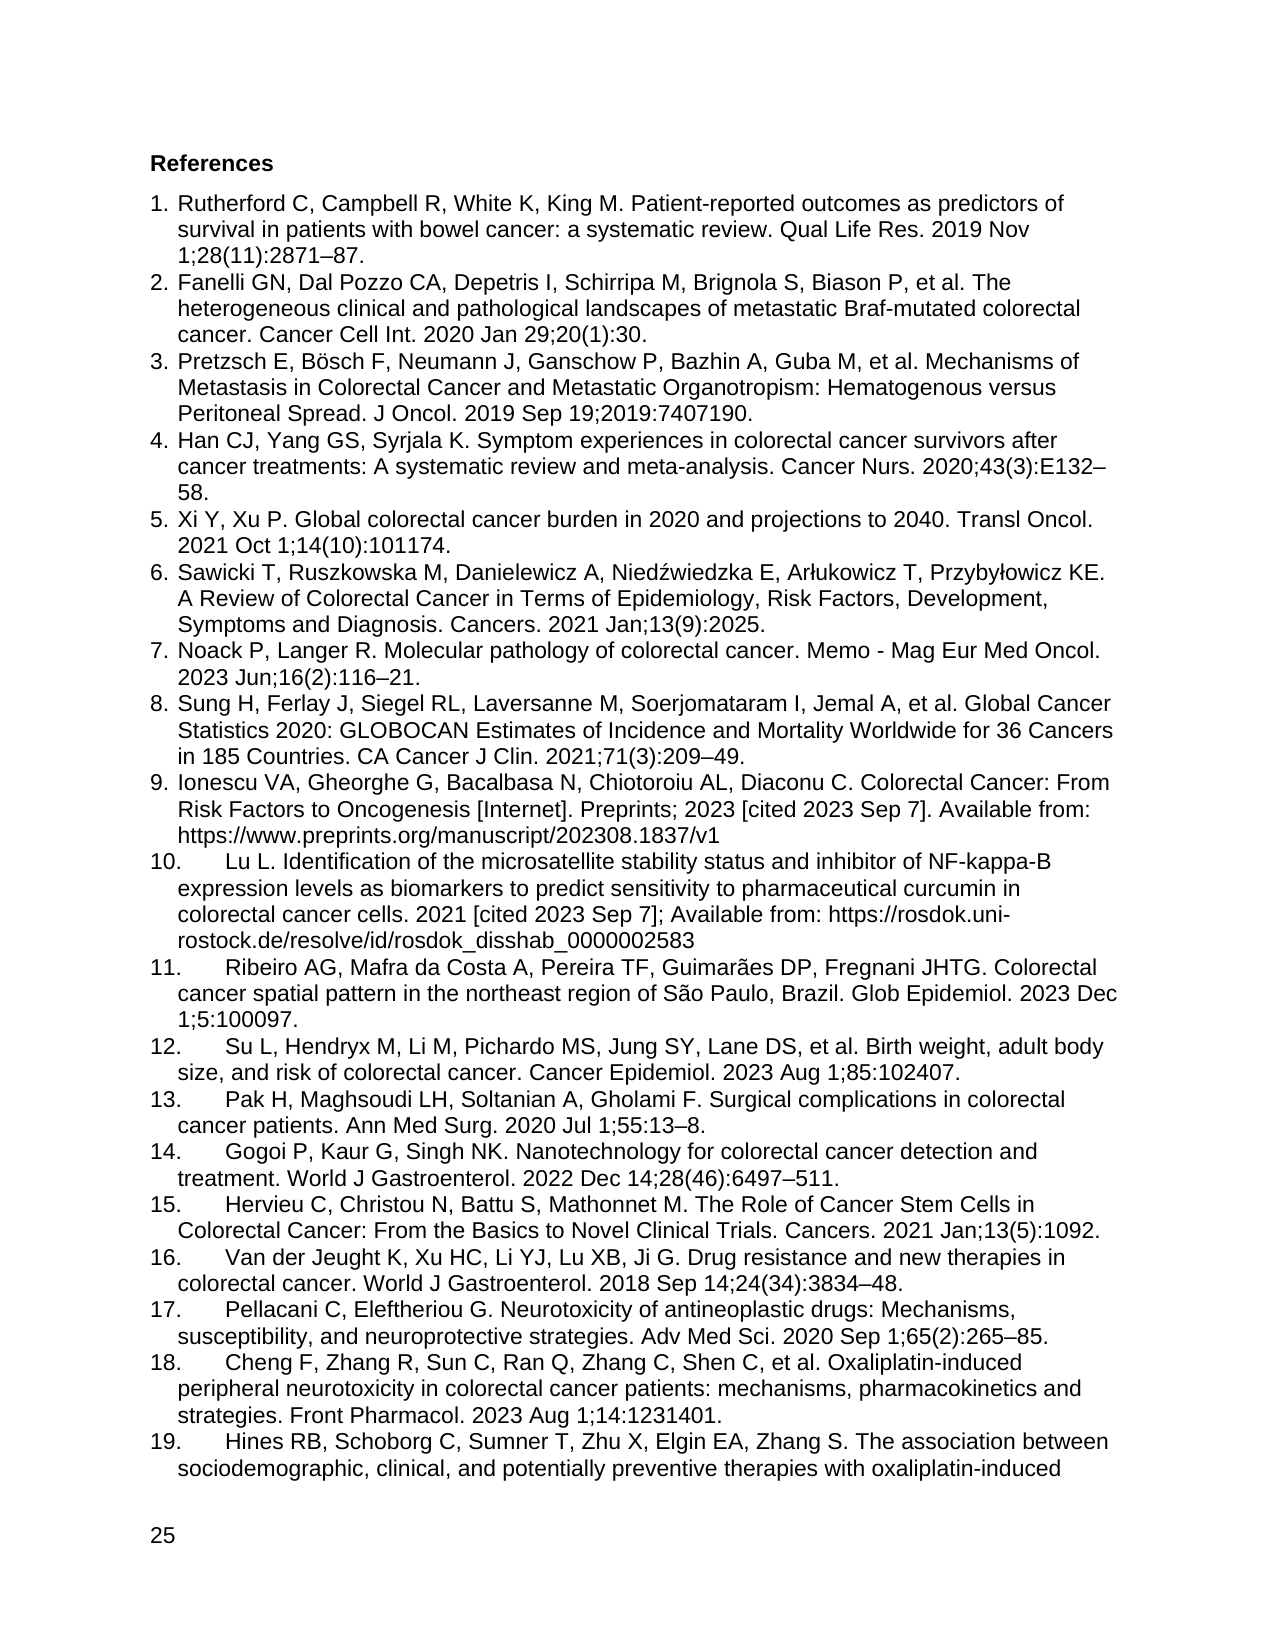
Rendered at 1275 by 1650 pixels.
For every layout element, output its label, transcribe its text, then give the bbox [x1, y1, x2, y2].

text 12. Su L, Hendryx M, Li M, Pichardo MS, Jung SY, Lane DS, et al. Birth weight, adult body size, and risk of colorectal cancer. Cancer Epidemiol. 2023 Aug 1;85:102407. [150, 1033, 1125, 1086]
text 8. Sung H, Ferlay J, Siegel RL, Laversanne M, Soerjomataram I, Jemal A, et al. Global Cancer Statistics 2020: GLOBOCAN Estimates of Incidence and Mortality Worldwide for 36 Cancers in 185 Countries. CA Cancer J Clin. 2021;71(3):209–49. [150, 690, 1125, 769]
text 14. Gogoi P, Kaur G, Singh NK. Nanotechnology for colorectal cancer detection and treatment. World J Gastroenterol. 2022 Dec 14;28(46):6497–511. [150, 1138, 1125, 1191]
text 18. Cheng F, Zhang R, Sun C, Ran Q, Zhang C, Shen C, et al. Oxaliplatin-induced peripheral neurotoxicity in colorectal cancer patients: mechanisms, pharmacokinetics and strategies. Front Pharmacol. 2023 Aug 1;14:1231401. [150, 1349, 1125, 1428]
text 17. Pellacani C, Eleftheriou G. Neurotoxicity of antineoplastic drugs: Mechanisms, susceptibility, and neuroprotective strategies. Adv Med Sci. 2020 Sep 1;65(2):265–85. [150, 1296, 1125, 1349]
text 3. Pretzsch E, Bösch F, Neumann J, Ganschow P, Bazhin A, Guba M, et al. Mechanisms of Metastasis in Colorectal Cancer and Metastatic Organotropism: Hematogenous versus Peritoneal Spread. J Oncol. 2019 Sep 19;2019:7407190. [150, 348, 1125, 427]
text 4. Han CJ, Yang GS, Syrjala K. Symptom experiences in colorectal cancer survivors after cancer treatments: A systematic review and meta-analysis. Cancer Nurs. 2020;43(3):E132–58. [150, 427, 1125, 506]
text 1. Rutherford C, Campbell R, White K, King M. Patient-reported outcomes as predictors of survival in patients with bowel cancer: a systematic review. Qual Life Res. 2019 Nov 1;28(11):2871–87. [150, 189, 1125, 268]
text 10. Lu L. Identification of the microsatellite stability status and inhibitor of NF-kappa-B expression levels as biomarkers to predict sensitivity to pharmaceutical curcumin in colorectal cancer cells. 2021 [cited 2023 Sep 7]; Available from: https://rosdok.uni-rostock.de/resolve/id/rosdok_disshab_0000002583 [150, 848, 1125, 954]
text References [150, 150, 1125, 176]
text 2. Fanelli GN, Dal Pozzo CA, Depetris I, Schirripa M, Brignola S, Biason P, et al. The heterogeneous clinical and pathological landscapes of metastatic Braf-mutated colorectal cancer. Cancer Cell Int. 2020 Jan 29;20(1):30. [150, 268, 1125, 348]
text 6. Sawicki T, Ruszkowska M, Danielewicz A, Niedźwiedzka E, Arłukowicz T, Przybyłowicz KE. A Review of Colorectal Cancer in Terms of Epidemiology, Risk Factors, Development, Symptoms and Diagnosis. Cancers. 2021 Jan;13(9):2025. [150, 558, 1125, 637]
text 7. Noack P, Langer R. Molecular pathology of colorectal cancer. Memo - Mag Eur Med Oncol. 2023 Jun;16(2):116–21. [150, 637, 1125, 690]
text 9. Ionescu VA, Gheorghe G, Bacalbasa N, Chiotoroiu AL, Diaconu C. Colorectal Cancer: From Risk Factors to Oncogenesis [Internet]. Preprints; 2023 [cited 2023 Sep 7]. Available from: https://www.preprints.org/manuscript/202308.1837/v1 [150, 769, 1125, 848]
text 16. Van der Jeught K, Xu HC, Li YJ, Lu XB, Ji G. Drug resistance and new therapies in colorectal cancer. World J Gastroenterol. 2018 Sep 14;24(34):3834–48. [150, 1244, 1125, 1296]
text 11. Ribeiro AG, Mafra da Costa A, Pereira TF, Guimarães DP, Fregnani JHTG. Colorectal cancer spatial pattern in the northeast region of São Paulo, Brazil. Glob Epidemiol. 2023 Dec 1;5:100097. [150, 954, 1125, 1033]
text 5. Xi Y, Xu P. Global colorectal cancer burden in 2020 and projections to 2040. Transl Oncol. 2021 Oct 1;14(10):101174. [150, 506, 1125, 558]
text 15. Hervieu C, Christou N, Battu S, Mathonnet M. The Role of Cancer Stem Cells in Colorectal Cancer: From the Basics to Novel Clinical Trials. Cancers. 2021 Jan;13(5):1092. [150, 1191, 1125, 1244]
text 13. Pak H, Maghsoudi LH, Soltanian A, Gholami F. Surgical complications in colorectal cancer patients. Ann Med Surg. 2020 Jul 1;55:13–8. [150, 1086, 1125, 1138]
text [150, 1428, 1125, 1481]
